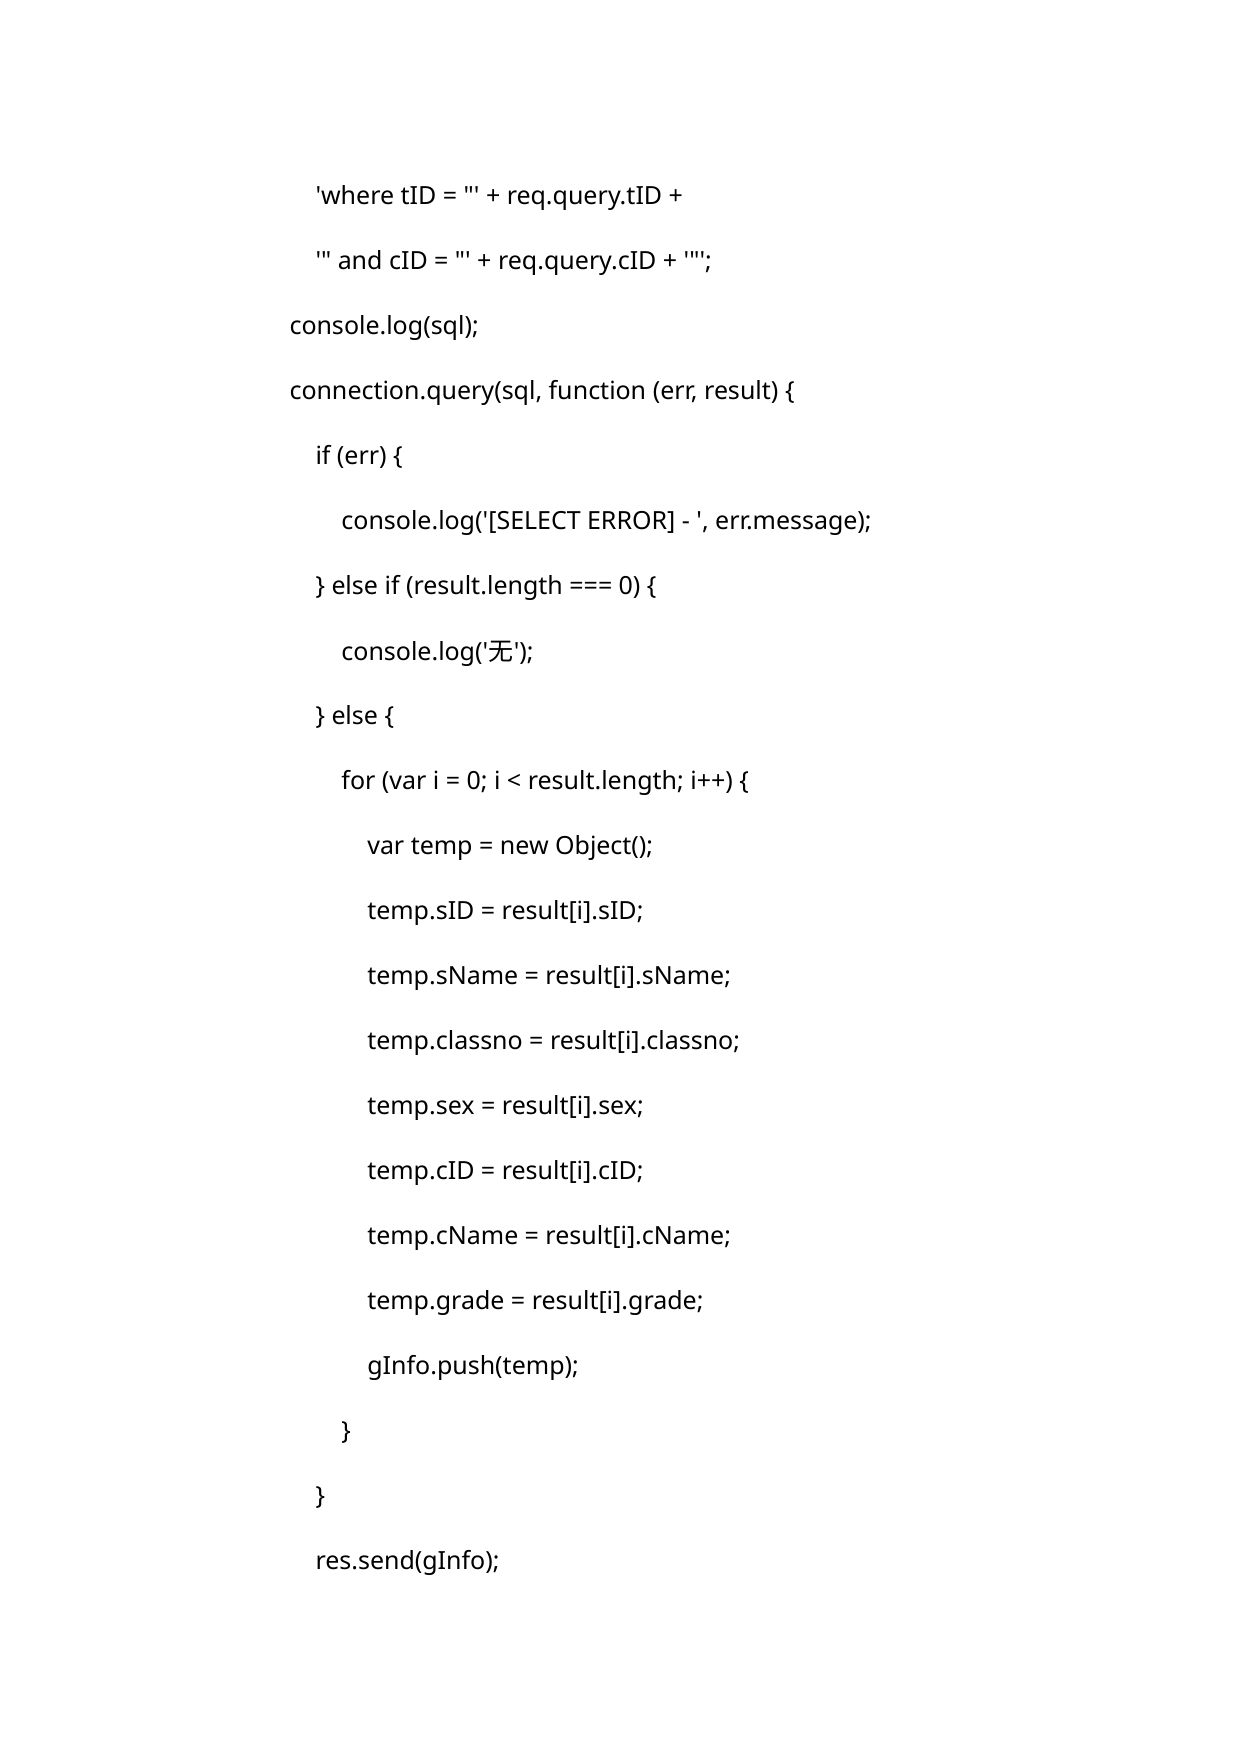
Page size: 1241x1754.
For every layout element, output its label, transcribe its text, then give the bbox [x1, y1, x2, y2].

text res.send(gInfo); [187, 1527, 1053, 1592]
text temp.cID = result[i].cID; [187, 1137, 1053, 1202]
text temp.classno = result[i].classno; [187, 1007, 1053, 1072]
text temp.sex = result[i].sex; [187, 1072, 1053, 1137]
text } [187, 1397, 1053, 1462]
text for (var i = 0; i < result.length; i++) { [187, 747, 1053, 812]
text temp.sID = result[i].sID; [187, 877, 1053, 942]
text var temp = new Object(); [187, 812, 1053, 877]
text console.log(sql); [187, 292, 1053, 357]
text } [187, 1462, 1053, 1527]
text gInfo.push(temp); [187, 1332, 1053, 1397]
text 'where tID = "' + req.query.tID + [187, 162, 1053, 227]
text temp.cName = result[i].cName; [187, 1202, 1053, 1267]
text } else { [187, 682, 1053, 747]
text console.log('无'); [187, 617, 1053, 682]
text } else if (result.length === 0) { [187, 552, 1053, 617]
text '" and cID = "' + req.query.cID + '"'; [187, 227, 1053, 292]
text temp.grade = result[i].grade; [187, 1267, 1053, 1332]
text temp.sName = result[i].sName; [187, 942, 1053, 1007]
text if (err) { [187, 422, 1053, 487]
text connection.query(sql, function (err, result) { [187, 357, 1053, 422]
text console.log('[SELECT ERROR] - ', err.message); [187, 487, 1053, 552]
